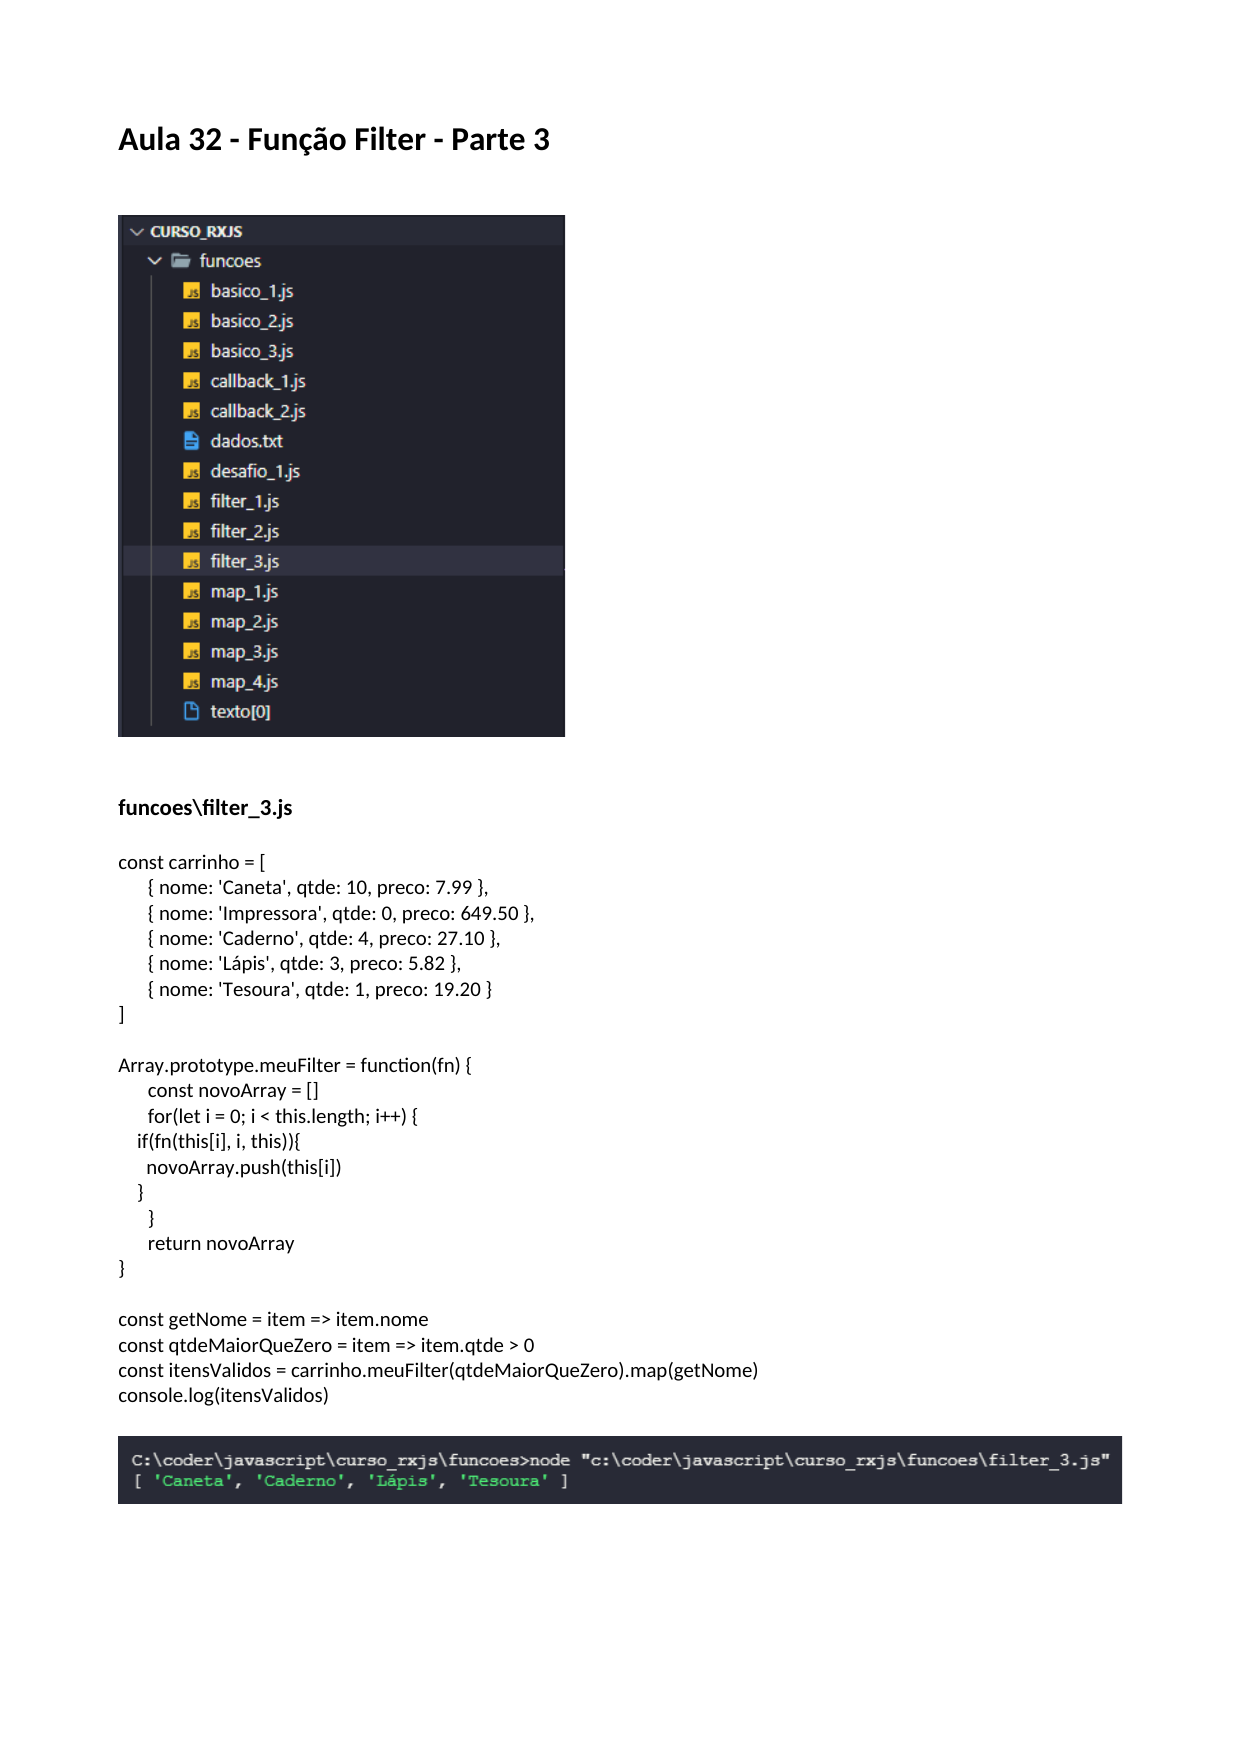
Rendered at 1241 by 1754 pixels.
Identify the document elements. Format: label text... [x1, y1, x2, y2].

text { nome: 'Caneta', qtde: 10, preco: 7.99 }, [118, 874, 1122, 900]
text { nome: 'Caderno', qtde: 4, preco: 27.10 }, [118, 925, 1122, 951]
text const getNome = item => item.nome [118, 1306, 1122, 1332]
text return novoArray [118, 1230, 1122, 1256]
subtitle Aula 32 - Função Filter - Parte 3 [118, 118, 1122, 159]
text const qtdeMaiorQueZero = item => item.qtde > 0 [118, 1332, 1122, 1357]
text novoArray.push(this[i]) [118, 1154, 1122, 1179]
text } [118, 1179, 1122, 1205]
text } [118, 1205, 1122, 1230]
text { nome: 'Impressora', qtde: 0, preco: 649.50 }, [118, 900, 1122, 925]
text const novoArray = [] [118, 1078, 1122, 1103]
text { nome: 'Lápis', qtde: 3, preco: 5.82 }, [118, 951, 1122, 976]
text if(fn(this[i], i, this)){ [118, 1128, 1122, 1154]
text funcoes\filter_3.js [118, 793, 1122, 821]
text ] [118, 1001, 1122, 1027]
text const carrinho = [ [118, 849, 1122, 874]
text console.log(itensValidos) [118, 1383, 1122, 1408]
text for(let i = 0; i < this.length; i++) { [118, 1103, 1122, 1128]
text { nome: 'Tesoura', qtde: 1, preco: 19.20 } [118, 976, 1122, 1001]
picture [118, 1436, 1123, 1504]
picture [118, 215, 565, 737]
text Array.prototype.meuFilter = function(fn) { [118, 1052, 1122, 1078]
text } [118, 1256, 1122, 1281]
text const itensValidos = carrinho.meuFilter(qtdeMaiorQueZero).map(getNome) [118, 1357, 1122, 1383]
